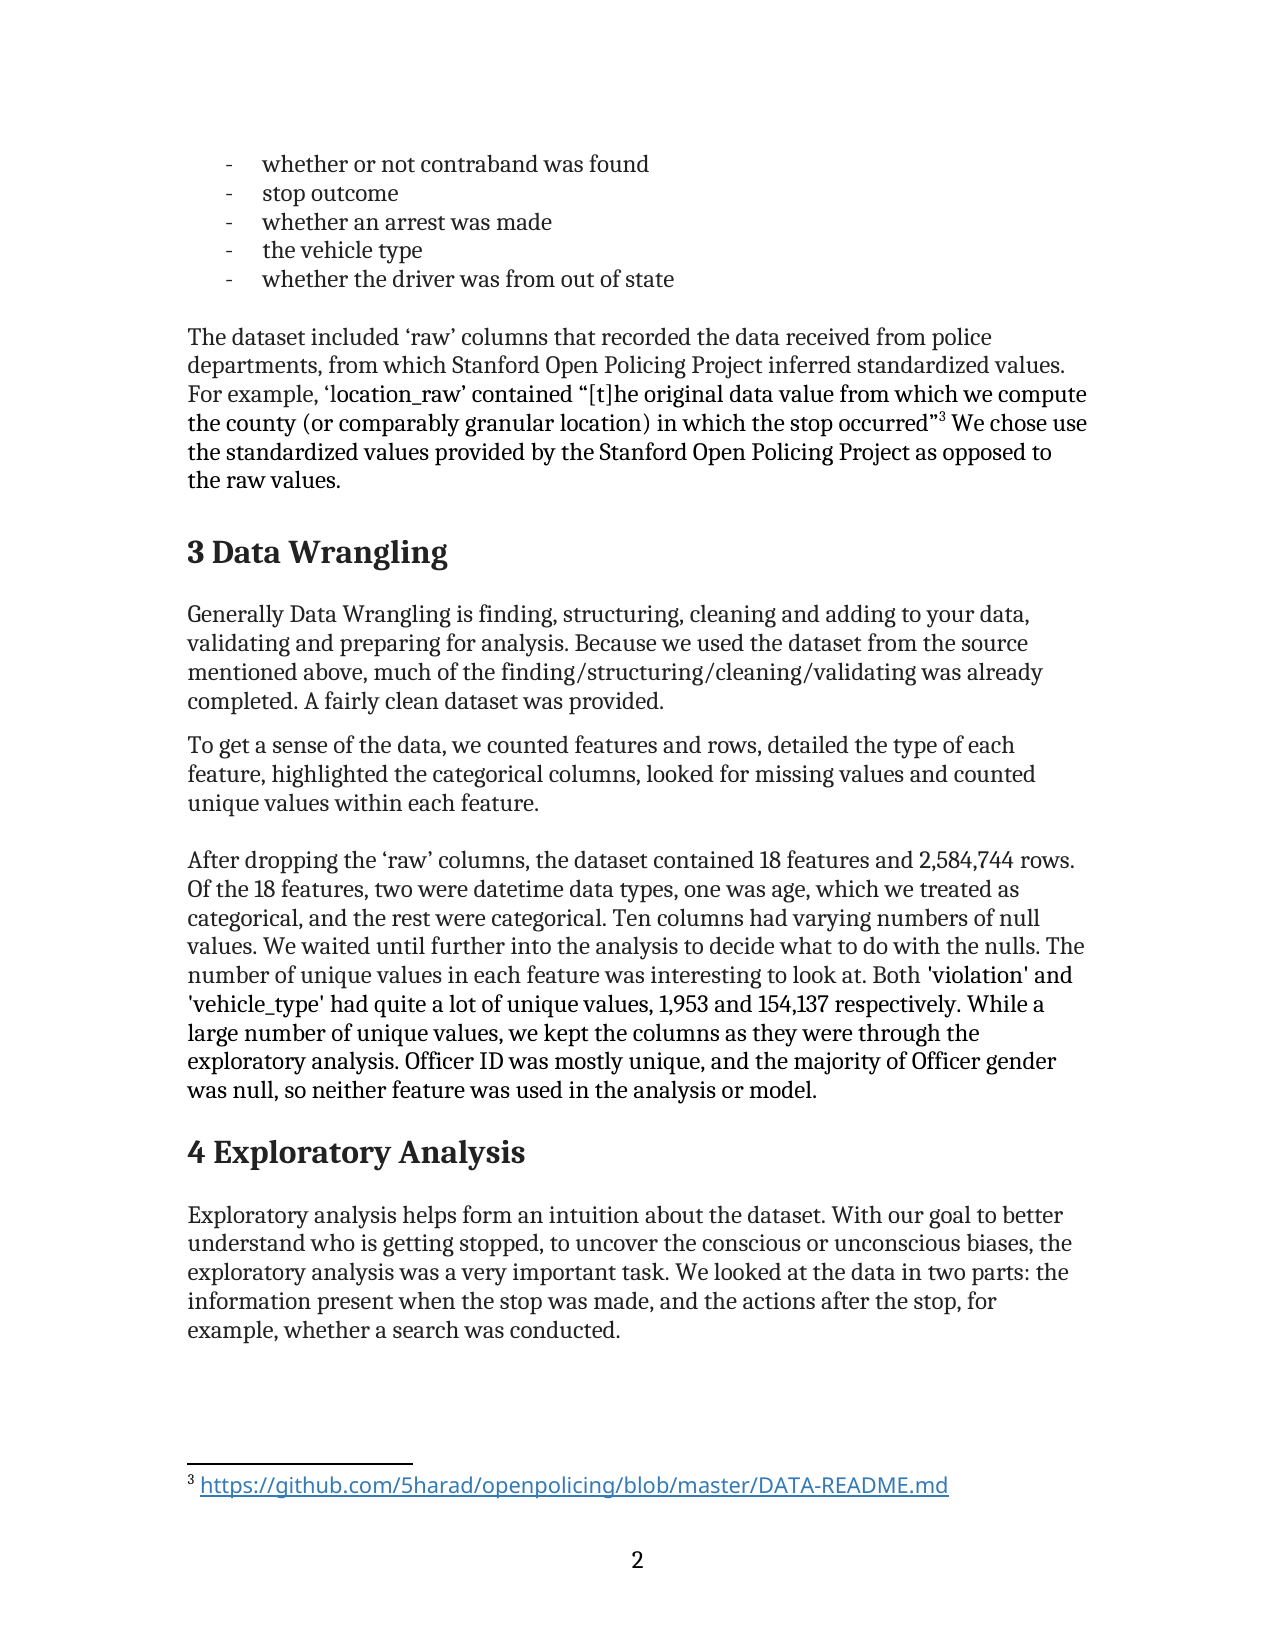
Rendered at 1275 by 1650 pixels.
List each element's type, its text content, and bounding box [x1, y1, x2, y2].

text The dataset included ‘raw’ columns that recorded the data received from police departments, from which Stanford Open Policing Project inferred standardized values. For example, ‘location_raw’ contained “[t]he original data value from which we compute the county (or comparably granular location) in which the stop occurred” We chose use the standardized values provided by the Stanford Open Policing Project as opposed to the raw values. [187, 409, 1087, 495]
text After dropping the ‘raw’ columns, the dataset contained 18 features and 2,584,744 rows. Of the 18 features, two were datetime data types, one was age, which we treated as categorical, and the rest were categorical. Ten columns had varying numbers of null values. We waited until further into the analysis to decide what to do with the nulls. The number of unique values in each feature was interesting to look at. Both 'violation' and 'vehicle_type' had quite a lot of unique values, 1,953 and 154,137 respectively. While a large number of unique values, we kept the columns as they were through the exploratory analysis. Officer ID was mostly unique, and the majority of Officer gender was null, so neither feature was used in the analysis or model. [187, 846, 1087, 1105]
text Exploratory analysis helps form an intuition about the dataset. With our goal to better understand who is getting stopped, to uncover the conscious or unconscious biases, the exploratory analysis was a very important task. We looked at the data in two parts: the information present when the stop was made, and the actions after the stop, for example, whether a search was conducted. [187, 1201, 1087, 1344]
text Generally Data Wrangling is finding, structuring, cleaning and adding to your data, validating and preparing for analysis. Because we used the dataset from the source mentioned above, much of the finding/structuring/cleaning/validating was already completed. A fairly clean dataset was provided. [187, 600, 1087, 715]
text 3 Data Wrangling [187, 533, 1087, 572]
list whether or not contraband was found [225, 150, 1087, 179]
text The dataset included ‘raw’ columns that recorded the data received from police departments, from which Stanford Open Policing Project inferred standardized values. For example, ‘location_raw’ contained “[t]he original data value from which we compute the county (or comparably granular location) in which the stop occurred” We chose use the standardized values provided by the Stanford Open Policing Project as opposed to the raw values. [187, 322, 1087, 420]
list stop outcome [225, 179, 1087, 207]
list whether the driver was from out of state [225, 265, 1087, 294]
text 4 Exploratory Analysis [187, 1133, 1087, 1172]
text To get a sense of the data, we counted features and rows, detailed the type of each feature, highlighted the categorical columns, looked for missing values and counted unique values within each feature. [187, 731, 1087, 817]
list whether an arrest was made [225, 207, 1087, 236]
list the vehicle type [225, 236, 1087, 265]
